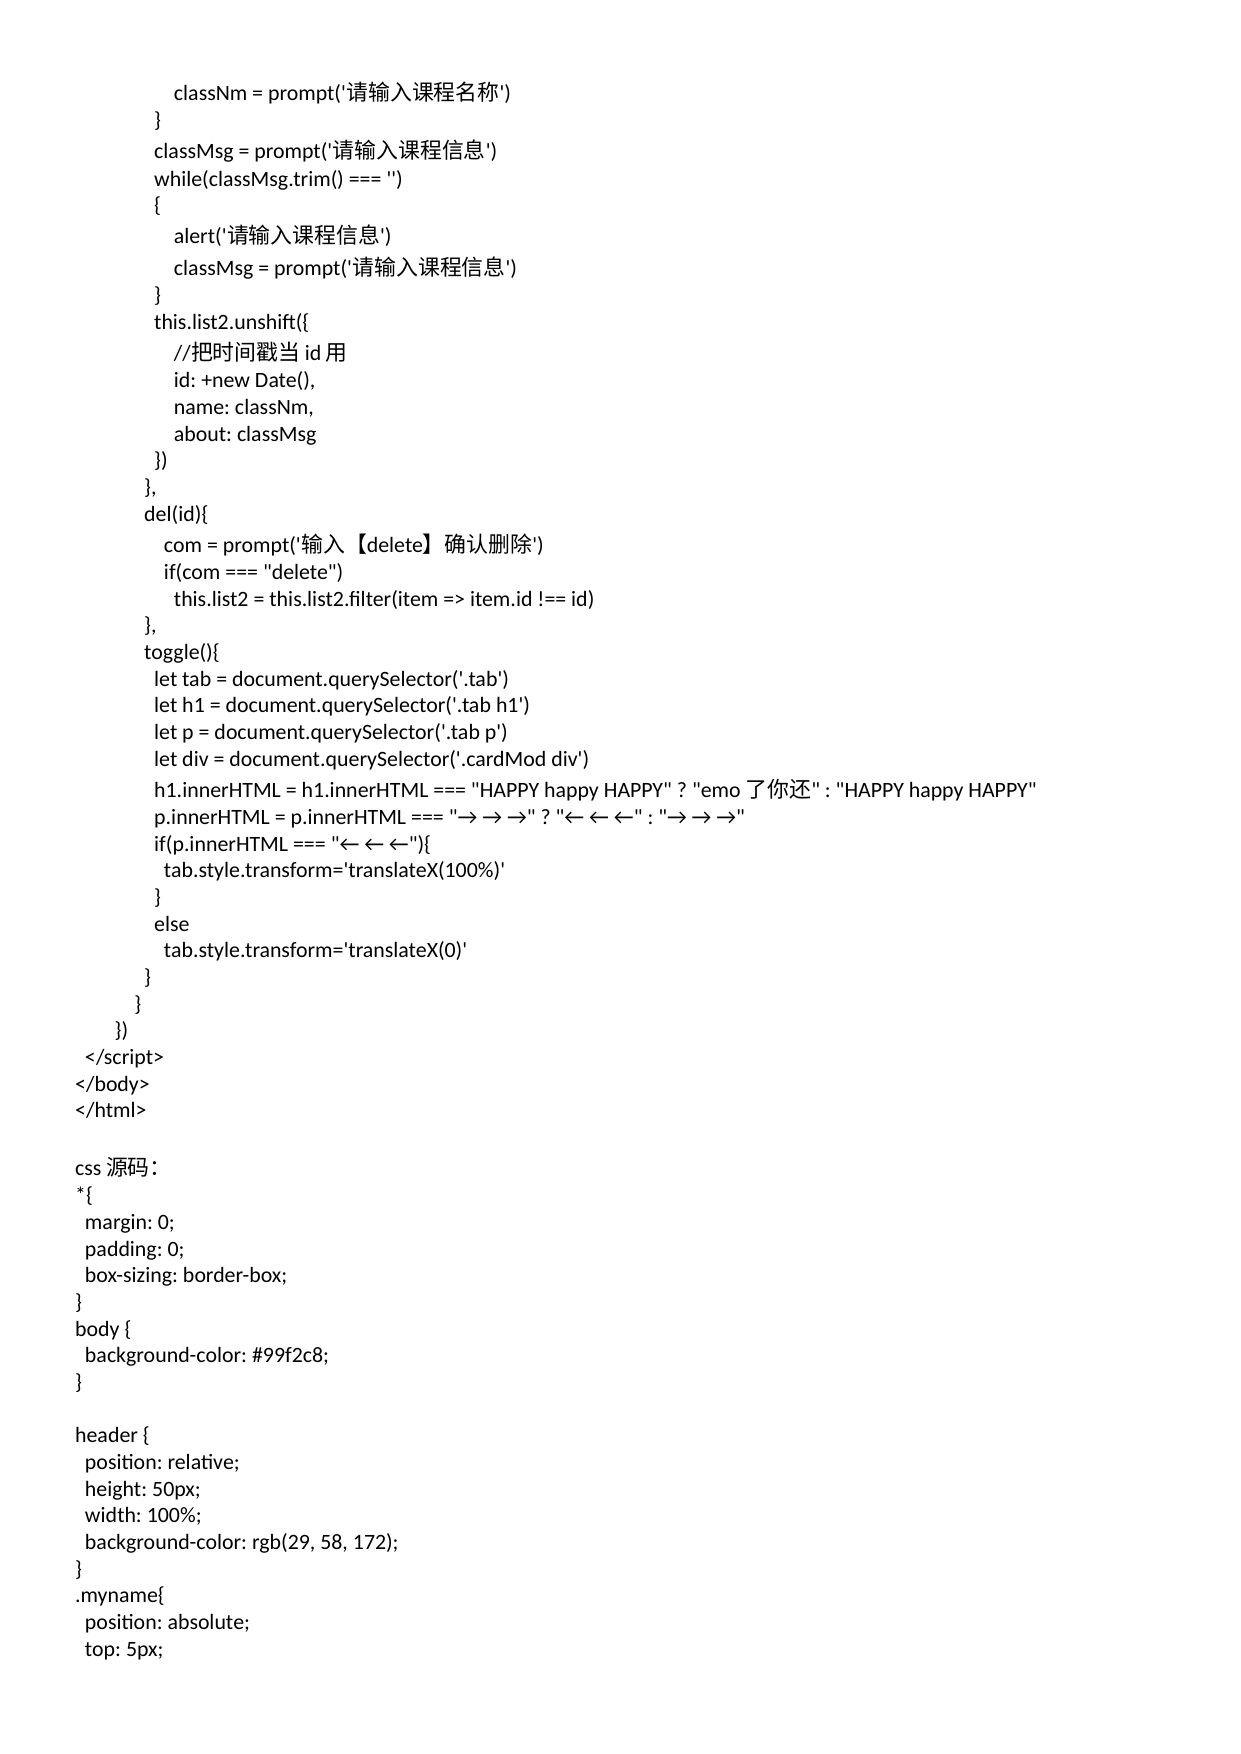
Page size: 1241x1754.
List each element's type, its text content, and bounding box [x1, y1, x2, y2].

text //把时间戳当id用 [75, 335, 1165, 367]
text toggle(){ [75, 638, 1165, 665]
text } [75, 963, 1165, 990]
text del(id){ [75, 500, 1165, 527]
text </script> [75, 1043, 1165, 1070]
text </html> [75, 1097, 1165, 1123]
text body { [75, 1315, 1165, 1342]
text let tab = document.querySelector('.tab') [75, 665, 1165, 692]
text position: relative; [75, 1448, 1165, 1475]
text }, [75, 473, 1165, 500]
text }) [75, 1017, 1165, 1043]
text background-color: rgb(29, 58, 172); [75, 1528, 1165, 1555]
text let p = document.querySelector('.tab p') [75, 718, 1165, 745]
text } [75, 1368, 1165, 1395]
text height: 50px; [75, 1475, 1165, 1502]
text tab.style.transform='translateX(100%)' [75, 857, 1165, 883]
text } [75, 883, 1165, 910]
text p.innerHTML = p.innerHTML === "→ → →" ? "← ← ←" : "→ → →" [75, 803, 1165, 830]
text alert('请输入课程信息') [75, 218, 1165, 250]
text } [75, 282, 1165, 308]
text classNm = prompt('请输入课程名称') [75, 75, 1165, 107]
text padding: 0; [75, 1235, 1165, 1262]
text this.list2 = this.list2.filter(item => item.id !== id) [75, 585, 1165, 612]
text box-sizing: border-box; [75, 1262, 1165, 1288]
text let h1 = document.querySelector('.tab h1') [75, 692, 1165, 718]
text </body> [75, 1070, 1165, 1097]
text this.list2.unshift({ [75, 308, 1165, 335]
text let div = document.querySelector('.cardMod div') [75, 745, 1165, 772]
text }) [75, 447, 1165, 473]
text else [75, 910, 1165, 937]
text h1.innerHTML = h1.innerHTML === "HAPPY happy HAPPY" ? "emo了你还" : "HAPPY happy HAPPY" [75, 772, 1165, 803]
text position: absolute; [75, 1608, 1165, 1635]
text css源码： [75, 1150, 1165, 1182]
text } [75, 990, 1165, 1017]
text classMsg = prompt('请输入课程信息') [75, 133, 1165, 165]
text .myname{ [75, 1582, 1165, 1608]
text }, [75, 612, 1165, 638]
text } [75, 107, 1165, 133]
text background-color: #99f2c8; [75, 1342, 1165, 1368]
text *{ [75, 1182, 1165, 1208]
text width: 100%; [75, 1502, 1165, 1528]
text while(classMsg.trim() === '') [75, 165, 1165, 192]
text classMsg = prompt('请输入课程信息') [75, 250, 1165, 282]
text if(com === "delete") [75, 558, 1165, 585]
text about: classMsg [75, 420, 1165, 447]
text tab.style.transform='translateX(0)' [75, 937, 1165, 963]
text header { [75, 1422, 1165, 1448]
text name: classNm, [75, 393, 1165, 420]
text com = prompt('输入【delete】确认删除') [75, 527, 1165, 558]
text { [75, 192, 1165, 218]
text margin: 0; [75, 1208, 1165, 1235]
text } [75, 1288, 1165, 1315]
text top: 5px; [75, 1635, 1165, 1662]
text id: +new Date(), [75, 367, 1165, 393]
text if(p.innerHTML === "← ← ←"){ [75, 830, 1165, 857]
text } [75, 1555, 1165, 1582]
